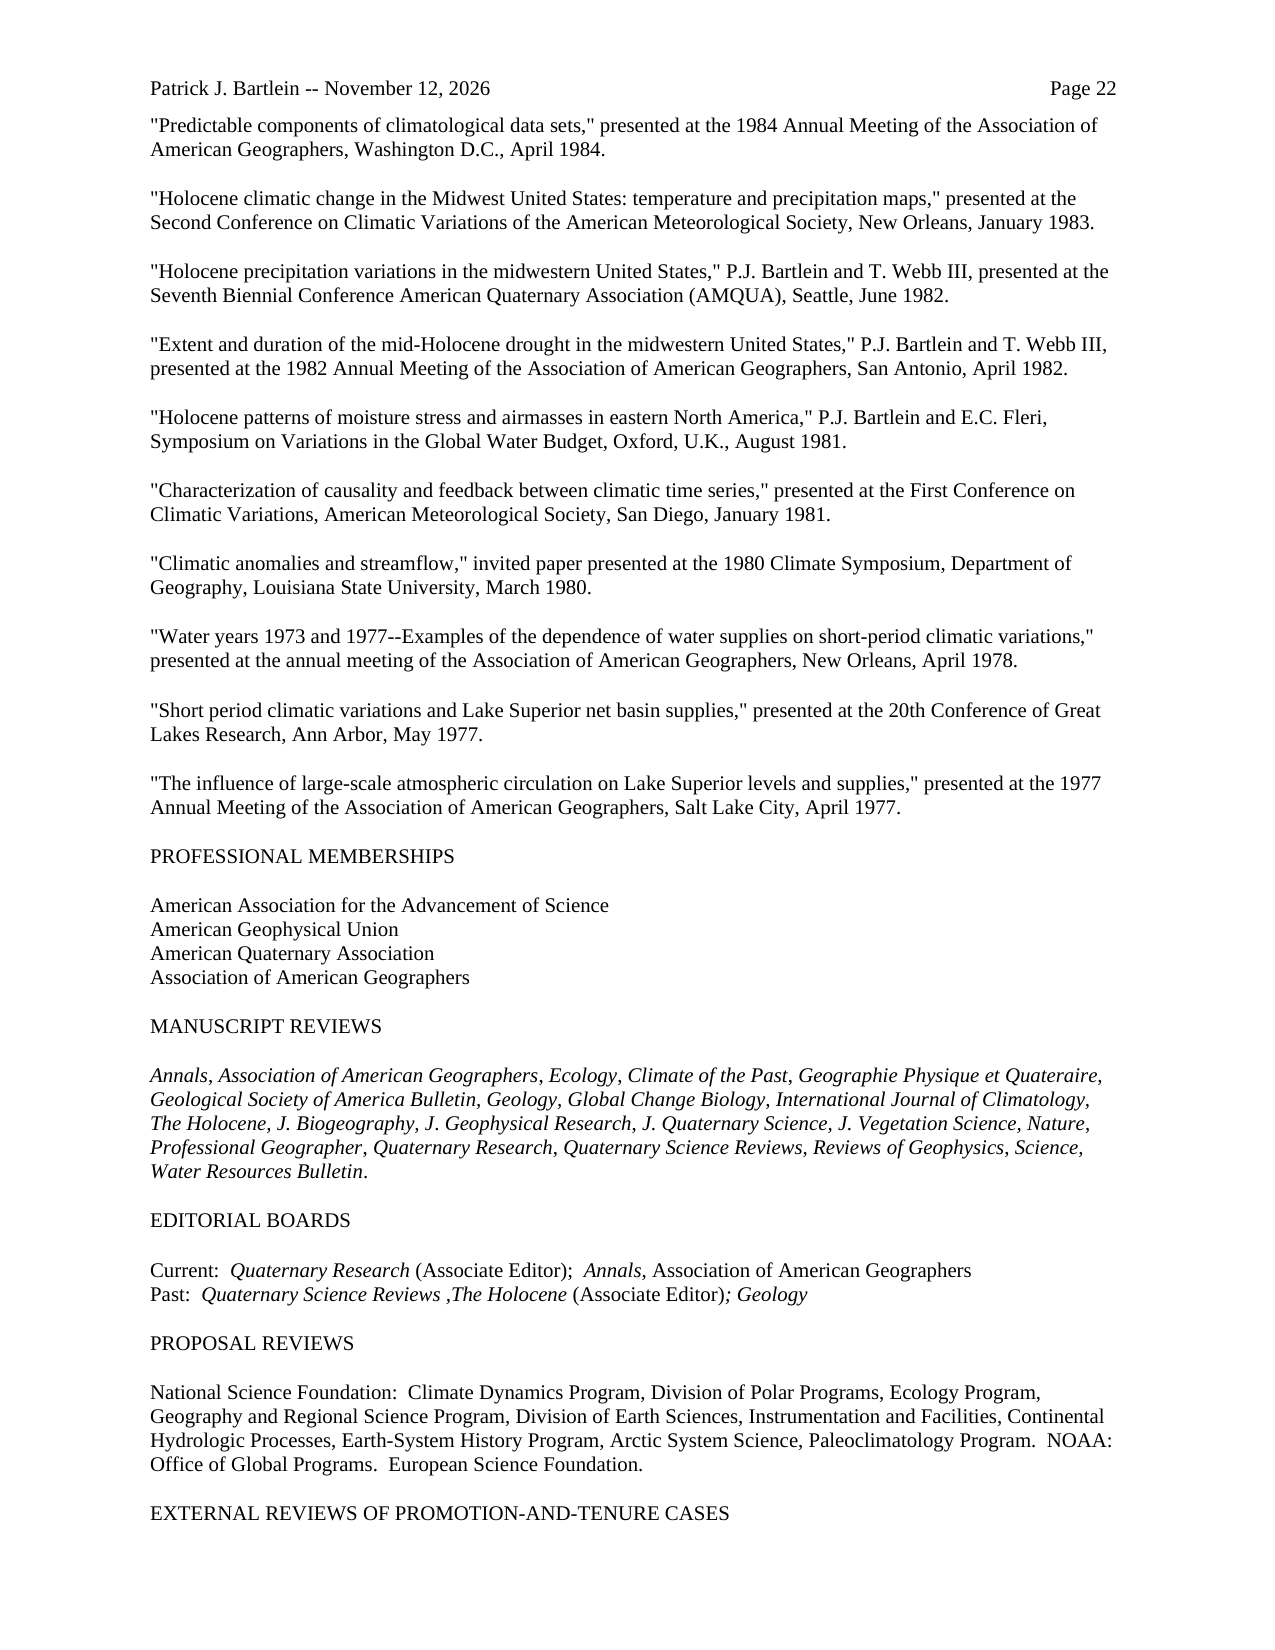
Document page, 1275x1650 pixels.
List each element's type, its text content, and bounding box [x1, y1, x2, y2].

text "Water years 1973 and 1977--Examples of the dependence of water supplies on short-period climatic variations," presented at the annual meeting of the Association of American Geographers, New Orleans, April 1978. [150, 624, 1125, 672]
text PROFESSIONAL MEMBERSHIPS [150, 844, 1125, 868]
text PROPOSAL REVIEWS [150, 1331, 1125, 1355]
text Annals, Association of American Geographers, Ecology, Climate of the Past, Geographie Physique et Quateraire, Geological Society of America Bulletin, Geology, Global Change Biology, International Journal of Climatology, The Holocene, J. Biogeography, J. Geophysical Research, J. Quaternary Science, J. Vegetation Science, Nature, Professional Geographer, Quaternary Research, Quaternary Science Reviews, Reviews of Geophysics, Science, Water Resources Bulletin. [150, 1063, 1125, 1183]
text Current: Quaternary Research (Associate Editor); Annals, Association of American Geographers [150, 1257, 1125, 1282]
text MANUSCRIPT REVIEWS [150, 1014, 1125, 1038]
text Association of American Geographers [150, 965, 1125, 989]
text Past: Quaternary Science Reviews ,The Holocene (Associate Editor); Geology [150, 1282, 1125, 1306]
text American Geophysical Union [150, 917, 1125, 941]
text "Climatic anomalies and streamflow," invited paper presented at the 1980 Climate Symposium, Department of Geography, Louisiana State University, March 1980. [150, 551, 1125, 599]
text National Science Foundation: Climate Dynamics Program, Division of Polar Programs, Ecology Program, Geography and Regional Science Program, Division of Earth Sciences, Instrumentation and Facilities, Continental Hydrologic Processes, Earth-System History Program, Arctic System Science, Paleoclimatology Program. NOAA: Office of Global Programs. European Science Foundation. [150, 1380, 1125, 1476]
text "The influence of large-scale atmospheric circulation on Lake Superior levels and supplies," presented at the 1977 Annual Meeting of the Association of American Geographers, Salt Lake City, April 1977. [150, 771, 1125, 819]
text "Predictable components of climatological data sets," presented at the 1984 Annual Meeting of the Association of American Geographers, Washington D.C., April 1984. [150, 112, 1125, 161]
text "Holocene climatic change in the Midwest United States: temperature and precipitation maps," presented at the Second Conference on Climatic Variations of the American Meteorological Society, New Orleans, January 1983. [150, 186, 1125, 234]
text "Characterization of causality and feedback between climatic time series," presented at the First Conference on Climatic Variations, American Meteorological Society, San Diego, January 1981. [150, 478, 1125, 526]
text EDITORIAL BOARDS [150, 1208, 1125, 1232]
text "Holocene patterns of moisture stress and airmasses in eastern North America," P.J. Bartlein and E.C. Fleri, Symposium on Variations in the Global Water Budget, Oxford, U.K., August 1981. [150, 405, 1125, 453]
text American Quaternary Association [150, 941, 1125, 965]
text "Holocene precipitation variations in the midwestern United States," P.J. Bartlein and T. Webb III, presented at the Seventh Biennial Conference American Quaternary Association (AMQUA), Seattle, June 1982. [150, 259, 1125, 307]
text EXTERNAL REVIEWS OF PROMOTION-AND-TENURE CASES [150, 1501, 1125, 1525]
text American Association for the Advancement of Science [150, 893, 1125, 917]
text "Short period climatic variations and Lake Superior net basin supplies," presented at the 20th Conference of Great Lakes Research, Ann Arbor, May 1977. [150, 697, 1125, 746]
text "Extent and duration of the mid-Holocene drought in the midwestern United States," P.J. Bartlein and T. Webb III, presented at the 1982 Annual Meeting of the Association of American Geographers, San Antonio, April 1982. [150, 332, 1125, 380]
